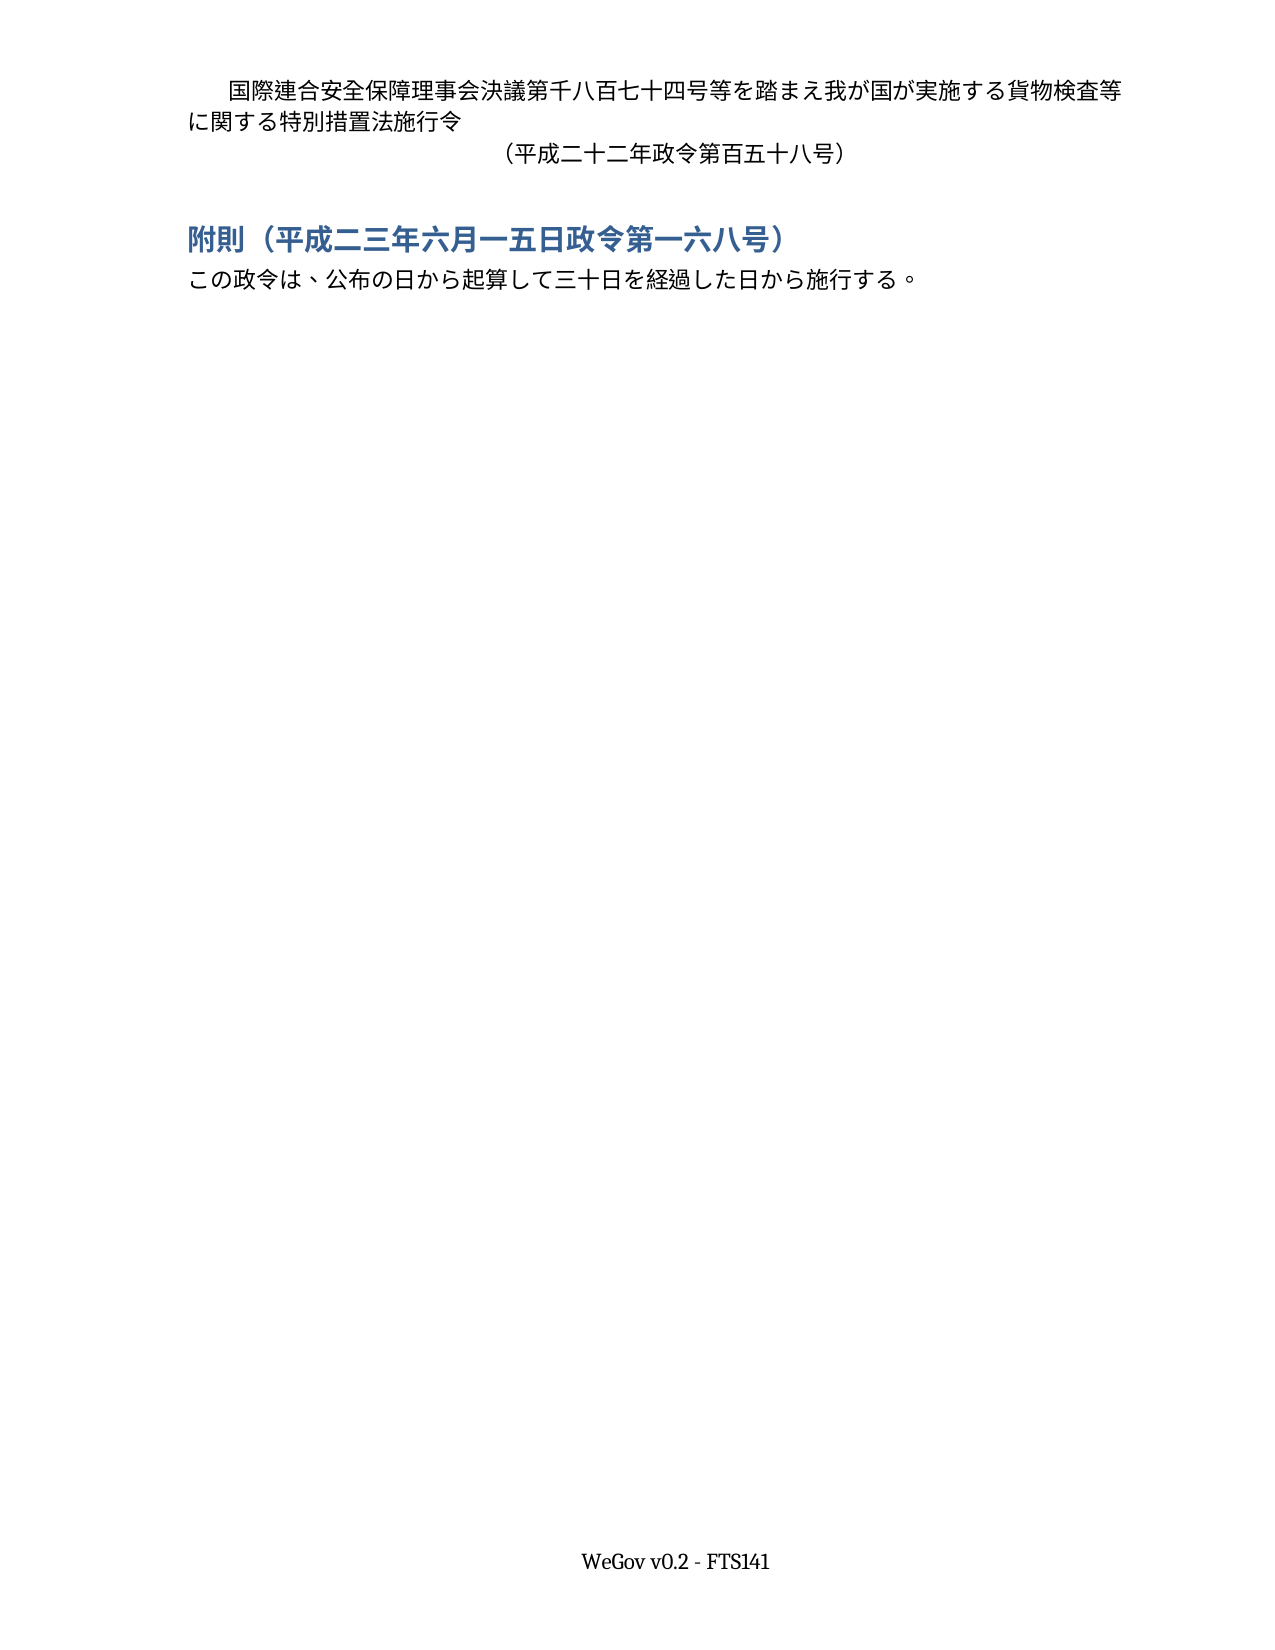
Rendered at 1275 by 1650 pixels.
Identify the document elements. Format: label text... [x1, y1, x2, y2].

subtitle 附則（平成二三年六月一五日政令第一六八号） [187, 219, 1087, 258]
text この政令は、公布の日から起算して三十日を経過した日から施行する。 [187, 264, 1087, 296]
